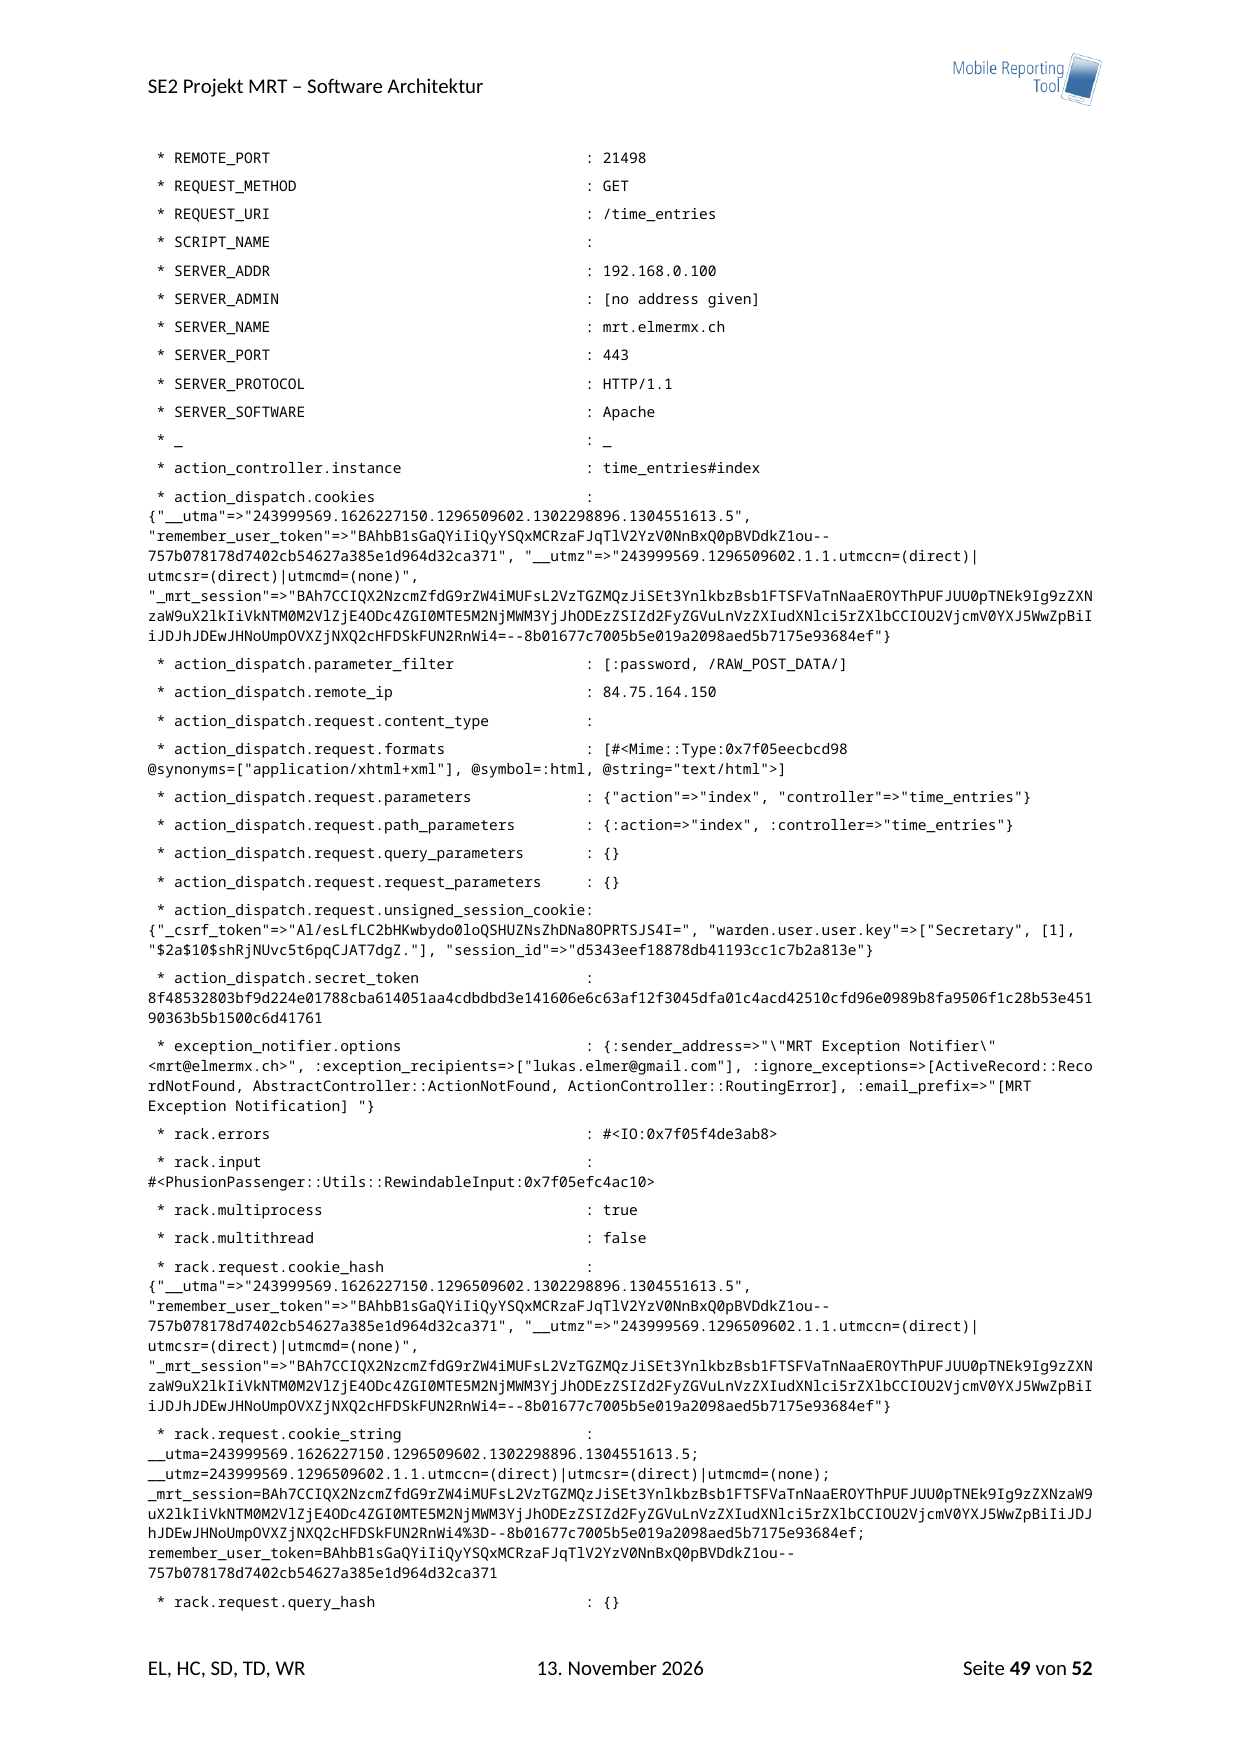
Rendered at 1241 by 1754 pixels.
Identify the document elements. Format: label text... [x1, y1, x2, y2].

text * rack.multithread : false [148, 1228, 1093, 1248]
text * rack.request.query_hash : {} [148, 1591, 1093, 1611]
text * action_dispatch.request.request_parameters : {} [148, 871, 1093, 891]
text * rack.request.cookie_hash : {"__utma"=>"243999569.1626227150.1296509602.1302298896.1304551613.5", "remember_user_token"=>"BAhbB1sGaQYiIiQyYSQxMCRzaFJqTlV2YzV0NnBxQ0pBVDdkZ1ou--757b078178d7402cb54627a385e1d964d32ca371", "__utmz"=>"243999569.1296509602.1.1.utmccn=(direct)|utmcsr=(direct)|utmcmd=(none)", "_mrt_session"=>"BAh7CCIQX2NzcmZfdG9rZW4iMUFsL2VzTGZMQzJiSEt3YnlkbzBsb1FTSFVaTnNaaEROYThPUFJUU0pTNEk9Ig9zZXNzaW9uX2lkIiVkNTM0M2VlZjE4ODc4ZGI0MTE5M2NjMWM3YjJhODEzZSIZd2FyZGVuLnVzZXIudXNlci5rZXlbCCIOU2VjcmV0YXJ5WwZpBiIiJDJhJDEwJHNoUmpOVXZjNXQ2cHFDSkFUN2RnWi4=--8b01677c7005b5e019a2098aed5b7175e93684ef"} [148, 1256, 1093, 1416]
text * SERVER_SOFTWARE : Apache [148, 402, 1093, 422]
text * action_dispatch.cookies : {"__utma"=>"243999569.1626227150.1296509602.1302298896.1304551613.5", "remember_user_token"=>"BAhbB1sGaQYiIiQyYSQxMCRzaFJqTlV2YzV0NnBxQ0pBVDdkZ1ou--757b078178d7402cb54627a385e1d964d32ca371", "__utmz"=>"243999569.1296509602.1.1.utmccn=(direct)|utmcsr=(direct)|utmcmd=(none)", "_mrt_session"=>"BAh7CCIQX2NzcmZfdG9rZW4iMUFsL2VzTGZMQzJiSEt3YnlkbzBsb1FTSFVaTnNaaEROYThPUFJUU0pTNEk9Ig9zZXNzaW9uX2lkIiVkNTM0M2VlZjE4ODc4ZGI0MTE5M2NjMWM3YjJhODEzZSIZd2FyZGVuLnVzZXIudXNlci5rZXlbCCIOU2VjcmV0YXJ5WwZpBiIiJDJhJDEwJHNoUmpOVXZjNXQ2cHFDSkFUN2RnWi4=--8b01677c7005b5e019a2098aed5b7175e93684ef"} [148, 486, 1093, 646]
text * SERVER_ADDR : 192.168.0.100 [148, 261, 1093, 280]
text * _ : _ [148, 430, 1093, 450]
text * action_dispatch.request.parameters : {"action"=>"index", "controller"=>"time_entries"} [148, 787, 1093, 807]
text * action_dispatch.request.unsigned_session_cookie: {"_csrf_token"=>"Al/esLfLC2bHKwbydo0loQSHUZNsZhDNa8OPRTSJS4I=", "warden.user.user.key"=>["Secretary", [1], "$2a$10$shRjNUvc5t6pqCJAT7dgZ."], "session_id"=>"d5343eef18878db41193cc1c7b2a813e"} [148, 899, 1093, 959]
text * SERVER_ADMIN : [no address given] [148, 289, 1093, 309]
picture [946, 48, 1103, 109]
text * SERVER_NAME : mrt.elmermx.ch [148, 317, 1093, 337]
text * action_dispatch.request.formats : [#<Mime::Type:0x7f05eecbcd98 @synonyms=["application/xhtml+xml"], @symbol=:html, @string="text/html">] [148, 738, 1093, 778]
text * action_dispatch.request.query_parameters : {} [148, 843, 1093, 863]
text * action_controller.instance : time_entries#index [148, 458, 1093, 478]
text * action_dispatch.parameter_filter : [:password, /RAW_POST_DATA/] [148, 654, 1093, 674]
text * SERVER_PORT : 443 [148, 345, 1093, 365]
text * action_dispatch.secret_token : 8f48532803bf9d224e01788cba614051aa4cdbdbd3e141606e6c63af12f3045dfa01c4acd42510cfd96e0989b8fa9506f1c28b53e45190363b5b1500c6d41761 [148, 968, 1093, 1027]
text * rack.request.cookie_string : __utma=243999569.1626227150.1296509602.1302298896.1304551613.5; __utmz=243999569.1296509602.1.1.utmccn=(direct)|utmcsr=(direct)|utmcmd=(none); _mrt_session=BAh7CCIQX2NzcmZfdG9rZW4iMUFsL2VzTGZMQzJiSEt3YnlkbzBsb1FTSFVaTnNaaEROYThPUFJUU0pTNEk9Ig9zZXNzaW9uX2lkIiVkNTM0M2VlZjE4ODc4ZGI0MTE5M2NjMWM3YjJhODEzZSIZd2FyZGVuLnVzZXIudXNlci5rZXlbCCIOU2VjcmV0YXJ5WwZpBiIiJDJhJDEwJHNoUmpOVXZjNXQ2cHFDSkFUN2RnWi4%3D--8b01677c7005b5e019a2098aed5b7175e93684ef; remember_user_token=BAhbB1sGaQYiIiQyYSQxMCRzaFJqTlV2YzV0NnBxQ0pBVDdkZ1ou--757b078178d7402cb54627a385e1d964d32ca371 [148, 1424, 1093, 1583]
text * REQUEST_METHOD : GET [148, 176, 1093, 196]
text * exception_notifier.options : {:sender_address=>"\"MRT Exception Notifier\" <mrt@elmermx.ch>", :exception_recipients=>["lukas.elmer@gmail.com"], :ignore_exceptions=>[ActiveRecord::RecordNotFound, AbstractController::ActionNotFound, ActionController::RoutingError], :email_prefix=>"[MRT Exception Notification] "} [148, 1036, 1093, 1115]
text * REMOTE_PORT : 21498 [148, 148, 1093, 167]
text * SCRIPT_NAME : [148, 232, 1093, 252]
text * action_dispatch.request.path_parameters : {:action=>"index", :controller=>"time_entries"} [148, 815, 1093, 835]
text * SERVER_PROTOCOL : HTTP/1.1 [148, 373, 1093, 393]
text * rack.multiprocess : true [148, 1200, 1093, 1220]
text * REQUEST_URI : /time_entries [148, 204, 1093, 224]
text * action_dispatch.request.content_type : [148, 710, 1093, 730]
text * action_dispatch.remote_ip : 84.75.164.150 [148, 682, 1093, 702]
text * rack.errors : #<IO:0x7f05f4de3ab8> [148, 1123, 1093, 1143]
text * rack.input : #<PhusionPassenger::Utils::RewindableInput:0x7f05efc4ac10> [148, 1152, 1093, 1192]
